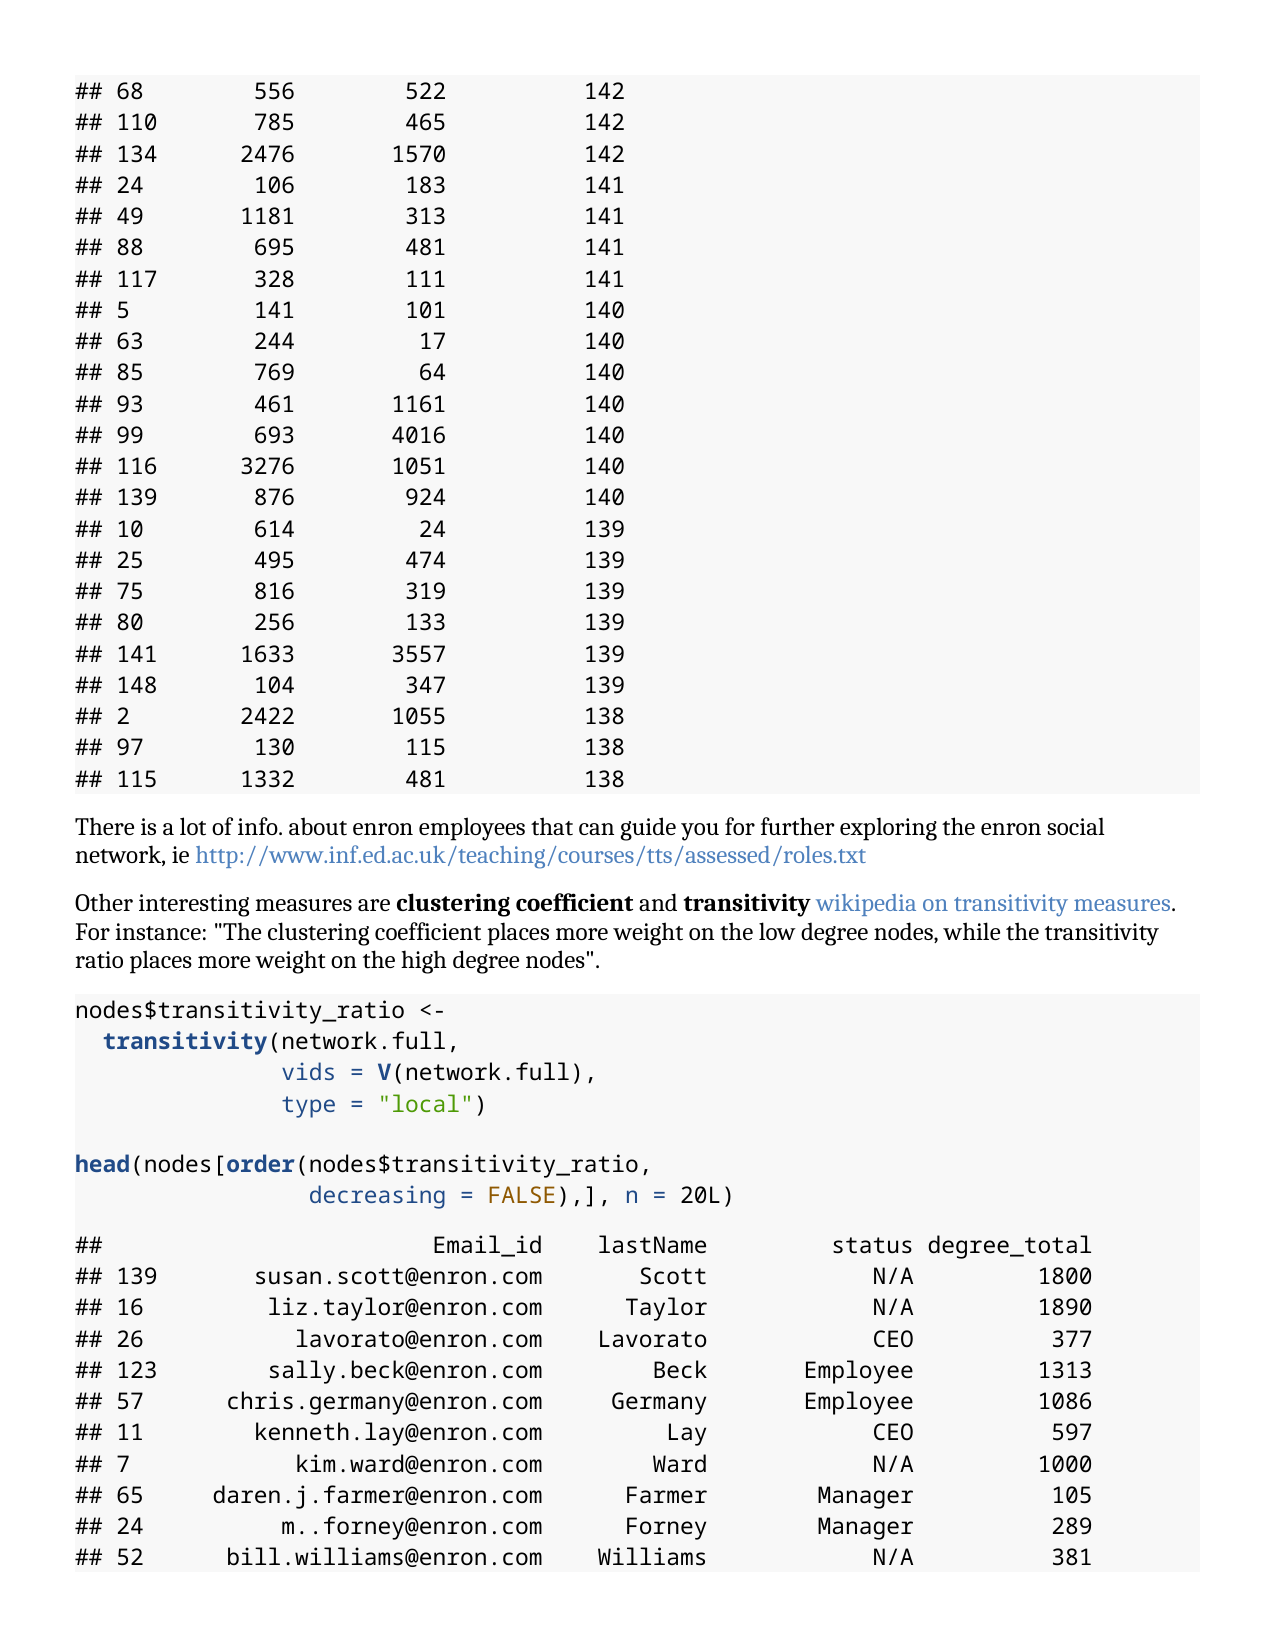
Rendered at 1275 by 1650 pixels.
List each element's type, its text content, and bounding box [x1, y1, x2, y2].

text There is a lot of info. about enron employees that can guide you for further exploring the enron social network, ie [75, 812, 1200, 870]
text nodes$transitivity_ratio <- transitivity(network.full, vids = V(network.full), type = "local") head(nodes[order(nodes$transitivity_ratio, decreasing = FALSE),], n = 20L) [75, 994, 1200, 1210]
text Other interesting measures are clustering coefficient and transitivity wikipedia on transitivity measures. For instance: "The clustering coefficient places more weight on the low degree nodes, while the transitivity ratio places more weight on the high degree nodes". [75, 889, 1200, 975]
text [75, 1229, 1200, 1572]
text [75, 75, 1200, 794]
